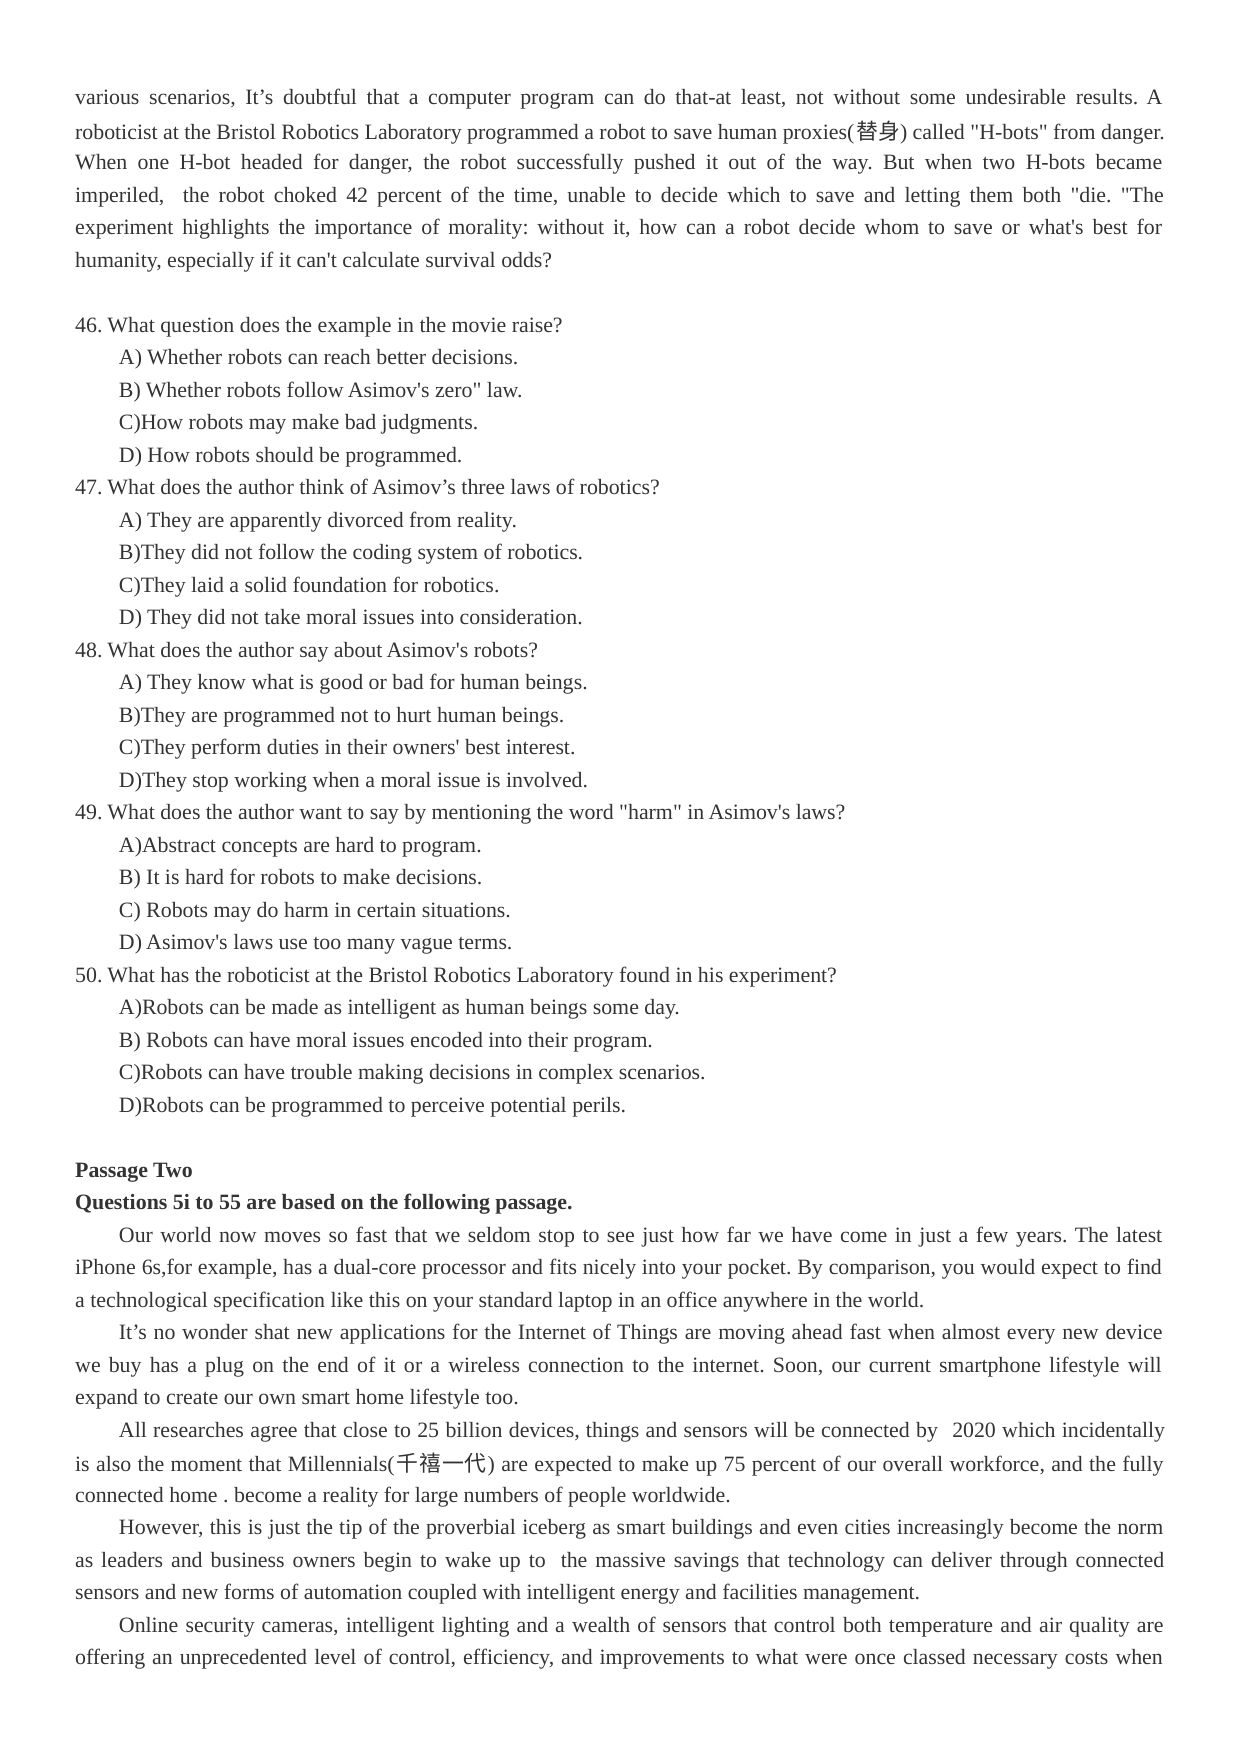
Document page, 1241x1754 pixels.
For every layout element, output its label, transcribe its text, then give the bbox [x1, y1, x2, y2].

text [75, 1608, 1165, 1673]
text However, this is just the tip of the proverbial iceberg as smart buildings and even cities increasingly become the norm as leaders and business owners begin to wake up to the massive savings that technology can deliver through connected sensors and new forms of automation coupled with intelligent energy and facilities management. [75, 1511, 1165, 1608]
text It’s no wonder shat new applications for the Internet of Things are moving ahead fast when almost every new device we buy has a plug on the end of it or a wireless connection to the internet. Soon, our current smartphone lifestyle will expand to create our own smart home lifestyle too. [75, 1316, 1165, 1413]
text 46. What question does the example in the movie raise? [75, 308, 1165, 341]
text B) Robots can have moral issues encoded into their program. [75, 1023, 1165, 1056]
text C) Robots may do harm in certain situations. [75, 893, 1165, 926]
text D) Asimov's laws use too many vague terms. [75, 926, 1165, 958]
text A)Robots can be made as intelligent as human beings some day. [75, 991, 1165, 1023]
text 47. What does the author think of Asimov’s three laws of robotics? [75, 471, 1165, 503]
text C)They laid a solid foundation for robotics. [75, 568, 1165, 601]
text B) It is hard for robots to make decisions. [75, 861, 1165, 893]
text Passage Two [75, 1153, 1165, 1186]
text 49. What does the author want to say by mentioning the word "harm" in Asimov's laws? [75, 796, 1165, 828]
text A) They know what is good or bad for human beings. [75, 666, 1165, 698]
text A) Whether robots can reach better decisions. [75, 341, 1165, 373]
text Our world now moves so fast that we seldom stop to see just how far we have come in just a few years. The latest iPhone 6s,for example, has a dual-core processor and fits nicely into your pocket. By comparison, you would expect to find a technological specification like this on your standard laptop in an office anywhere in the world. [75, 1218, 1165, 1316]
text B)They are programmed not to hurt human beings. [75, 698, 1165, 731]
text C)Robots can have trouble making decisions in complex scenarios. [75, 1056, 1165, 1088]
text 50. What has the roboticist at the Bristol Robotics Laboratory found in his experiment? [75, 958, 1165, 991]
text A) They are apparently divorced from reality. [75, 503, 1165, 536]
text D)They stop working when a moral issue is involved. [75, 763, 1165, 796]
text D) They did not take moral issues into consideration. [75, 601, 1165, 633]
text B) Whether robots follow Asimov's zero" law. [75, 373, 1165, 406]
text Questions 5i to 55 are based on the following passage. [75, 1186, 1165, 1218]
text D)Robots can be programmed to perceive potential perils. [75, 1088, 1165, 1121]
text C)They perform duties in their owners' best interest. [75, 731, 1165, 763]
text B)They did not follow the coding system of robotics. [75, 536, 1165, 568]
text All researches agree that close to 25 billion devices, things and sensors will be connected by 2020 which incidentally is also the moment that Millennials(千禧一代) are expected to make up 75 percent of our overall workforce, and the fully connected home . become a reality for large numbers of people worldwide. [75, 1413, 1165, 1511]
text C)How robots may make bad judgments. [75, 406, 1165, 438]
text 48. What does the author say about Asimov's robots? [75, 633, 1165, 666]
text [75, 81, 1165, 276]
text A)Abstract concepts are hard to program. [75, 828, 1165, 861]
text D) How robots should be programmed. [75, 438, 1165, 471]
